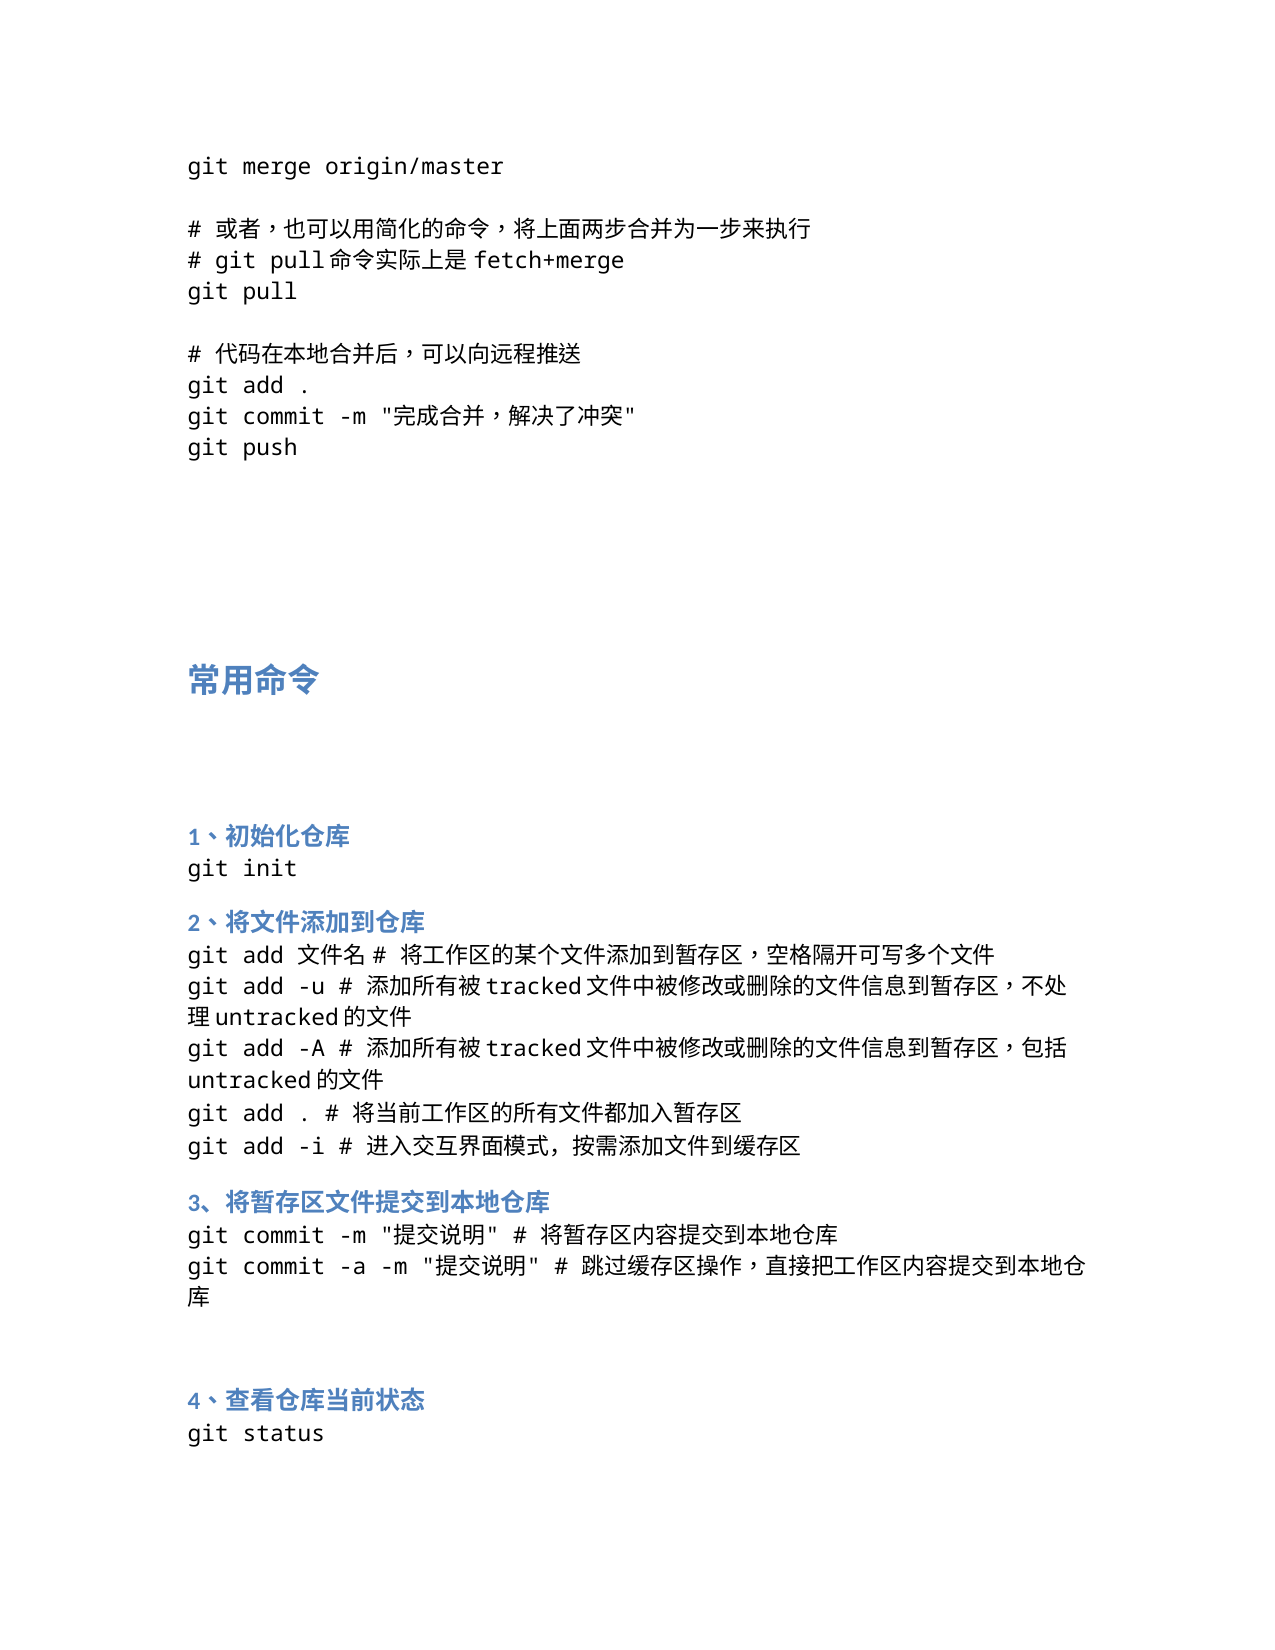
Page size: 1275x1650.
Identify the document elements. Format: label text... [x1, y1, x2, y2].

subtitle 2、将文件添加到仓库 [187, 904, 1087, 938]
subtitle 3、将暂存区文件提交到本地仓库 [187, 1182, 1087, 1218]
text git init [187, 852, 1087, 884]
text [187, 150, 1087, 462]
subtitle 1、初始化仓库 [187, 818, 1087, 852]
text git add 文件名 # 将工作区的某个文件添加到暂存区，空格隔开可写多个文件 git add -u # 添加所有被tracked文件中被修改或删除的文件信息到暂存区，不处理untracked的文件 git add -A # 添加所有被tracked文件中被修改或删除的文件信息到暂存区，包括untracked的文件 git add . # 将当前工作区的所有文件都加入暂存区 git add -i # 进入交互界面模式，按需添加文件到缓存区 [187, 938, 1087, 1161]
subtitle 常用命令 [187, 657, 1087, 702]
subtitle 4、查看仓库当前状态 [187, 1383, 1087, 1417]
text git status [187, 1417, 1087, 1448]
text git commit -m "提交说明" # 将暂存区内容提交到本地仓库 git commit -a -m "提交说明" # 跳过缓存区操作，直接把工作区内容提交到本地仓库 [187, 1218, 1087, 1312]
